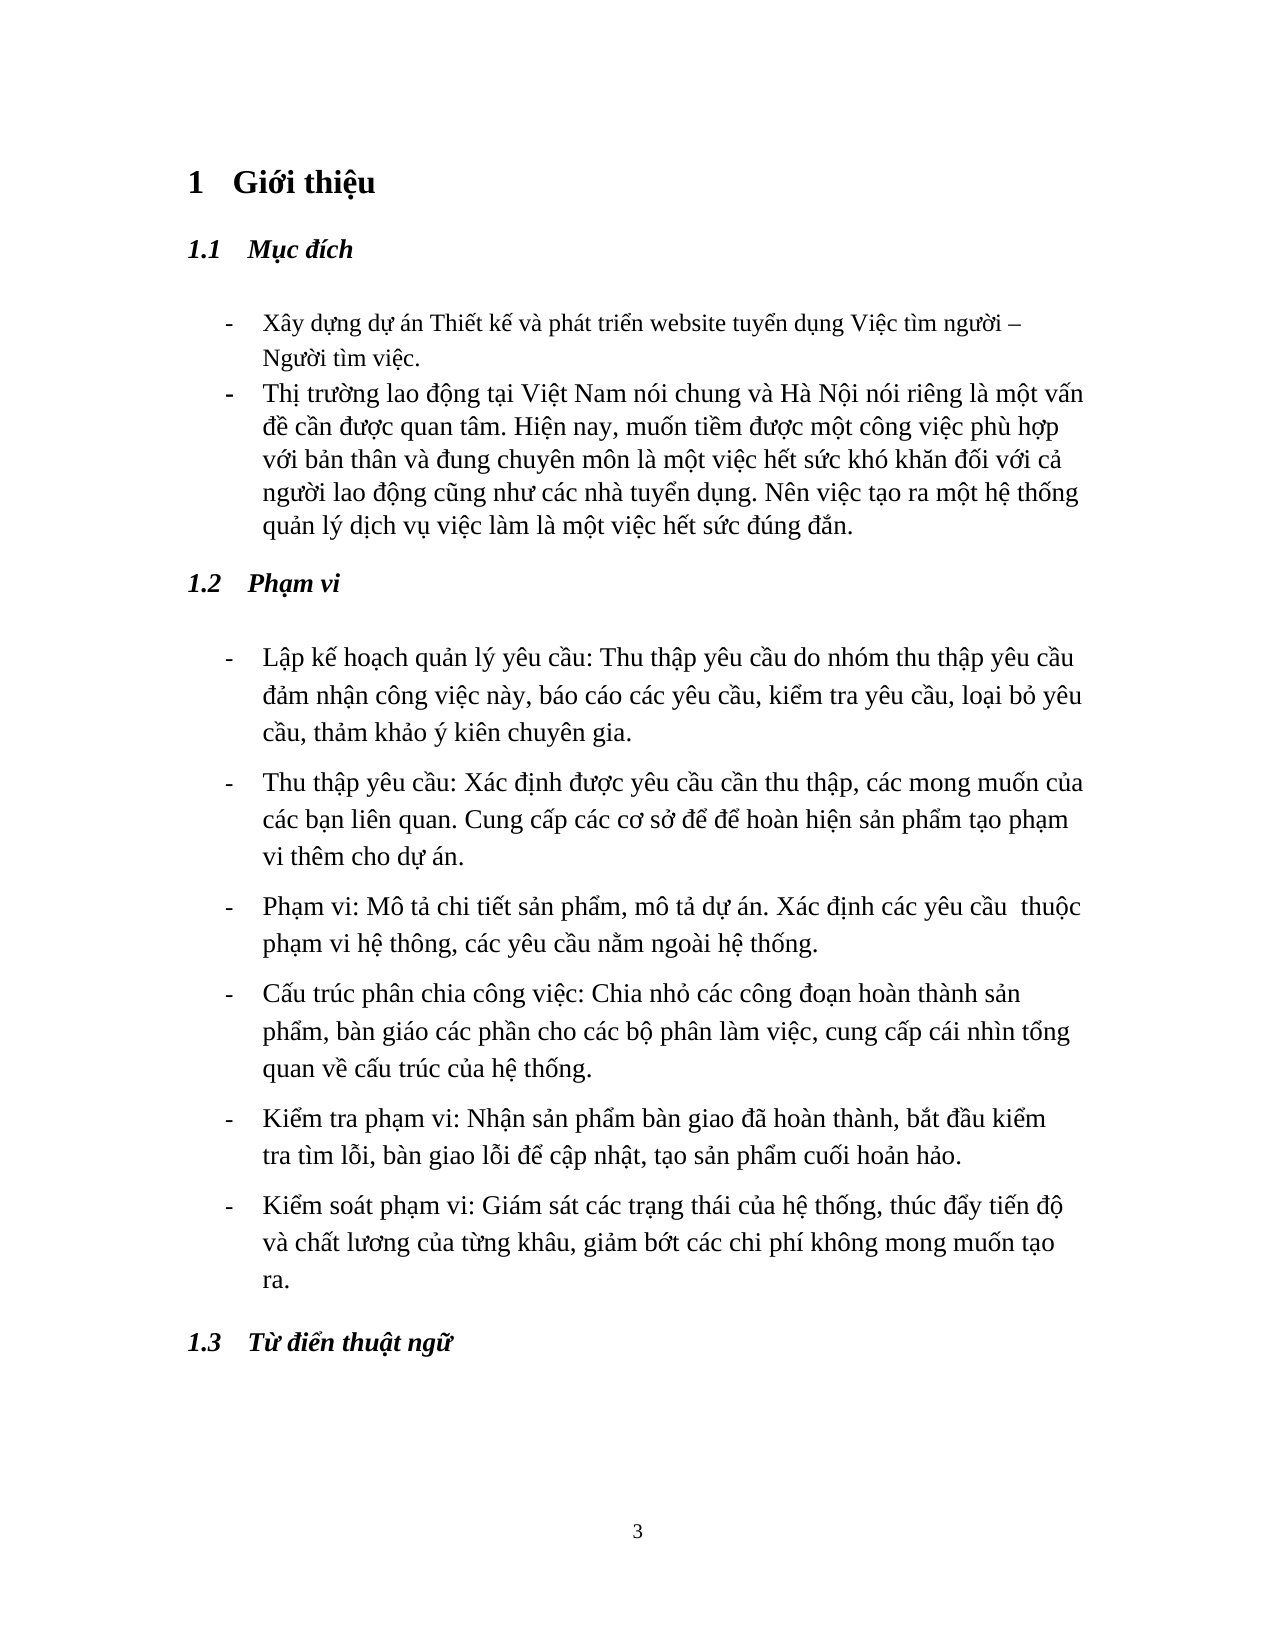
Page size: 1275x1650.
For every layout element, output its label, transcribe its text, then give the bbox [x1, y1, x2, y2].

subtitle Giới thiệu [187, 162, 1087, 201]
list Kiểm soát phạm vi: Giám sát các trạng thái của hệ thống, thúc đẩy tiến độ và chất lương của từng khâu, giảm bớt các chi phí không mong muốn tạo ra. [225, 1189, 1087, 1294]
list Thị trường lao động tại Việt Nam nói chung và Hà Nội nói riêng là một vấn đề cần được quan tâm. Hiện nay, muốn tiềm được một công việc phù hợp với bản thân và đung chuyên môn là một việc hết sức khó khăn đối với cả người lao động cũng như các nhà tuyển dụng. Nên việc tạo ra một hệ thống quản lý dịch vụ việc làm là một việc hết sức đúng đắn. [225, 377, 1087, 540]
list Cấu trúc phân chia công việc: Chia nhỏ các công đoạn hoàn thành sản phẩm, bàn giáo các phần cho các bộ phân làm việc, cung cấp cái nhìn tổng quan về cấu trúc của hệ thống. [225, 977, 1087, 1083]
subtitle Mục đích [187, 233, 1087, 264]
list Lập kế hoạch quản lý yêu cầu: Thu thập yêu cầu do nhóm thu thập yêu cầu đảm nhận công việc này, báo cáo các yêu cầu, kiểm tra yêu cầu, loại bỏ yêu cầu, thảm khảo ý kiên chuyên gia. [225, 642, 1087, 747]
subtitle Từ điển thuật ngữ [187, 1326, 1087, 1357]
list Xây dựng dự án Thiết kế và phát triển website tuyển dụng Việc tìm người – Người tìm việc. [225, 308, 1087, 371]
list Phạm vi: Mô tả chi tiết sản phẩm, mô tả dự án. Xác định các yêu cầu thuộc phạm vi hệ thông, các yêu cầu nằm ngoài hệ thống. [225, 890, 1087, 959]
subtitle Phạm vi [187, 567, 1087, 598]
list Thu thập yêu cầu: Xác định được yêu cầu cần thu thập, các mong muốn của các bạn liên quan. Cung cấp các cơ sở để để hoàn hiện sản phẩm tạo phạm vi thêm cho dự án. [225, 766, 1087, 872]
list Kiểm tra phạm vi: Nhận sản phẩm bàn giao đã hoàn thành, bắt đầu kiểm tra tìm lỗi, bàn giao lỗi để cập nhật, tạo sản phẩm cuối hoản hảo. [225, 1102, 1087, 1170]
